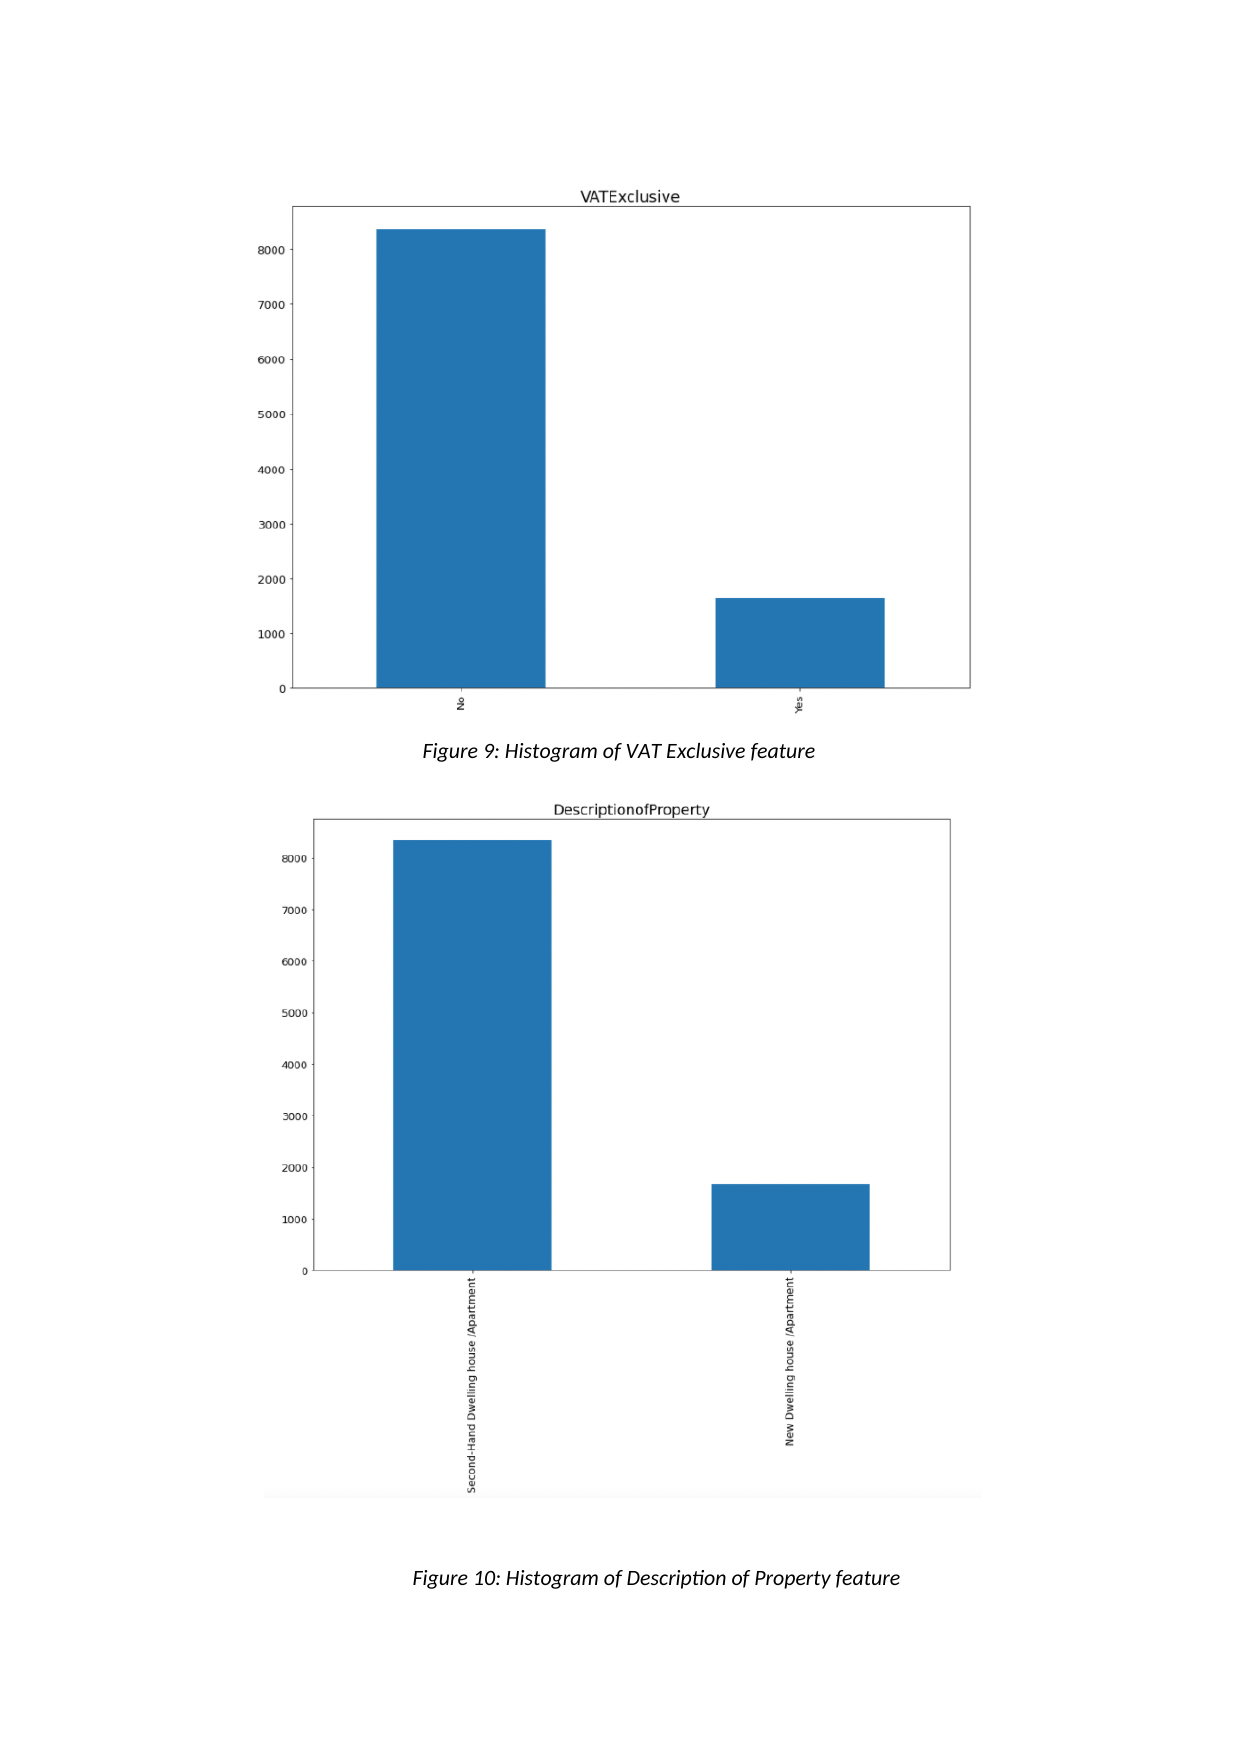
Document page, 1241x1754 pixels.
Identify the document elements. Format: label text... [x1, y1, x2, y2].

picture [263, 790, 982, 1498]
text Figure 10: Histogram of Description of Property feature [150, 1564, 1090, 1590]
text Figure 9: Histogram of VAT Exclusive feature [150, 737, 1090, 764]
picture [237, 150, 1003, 737]
